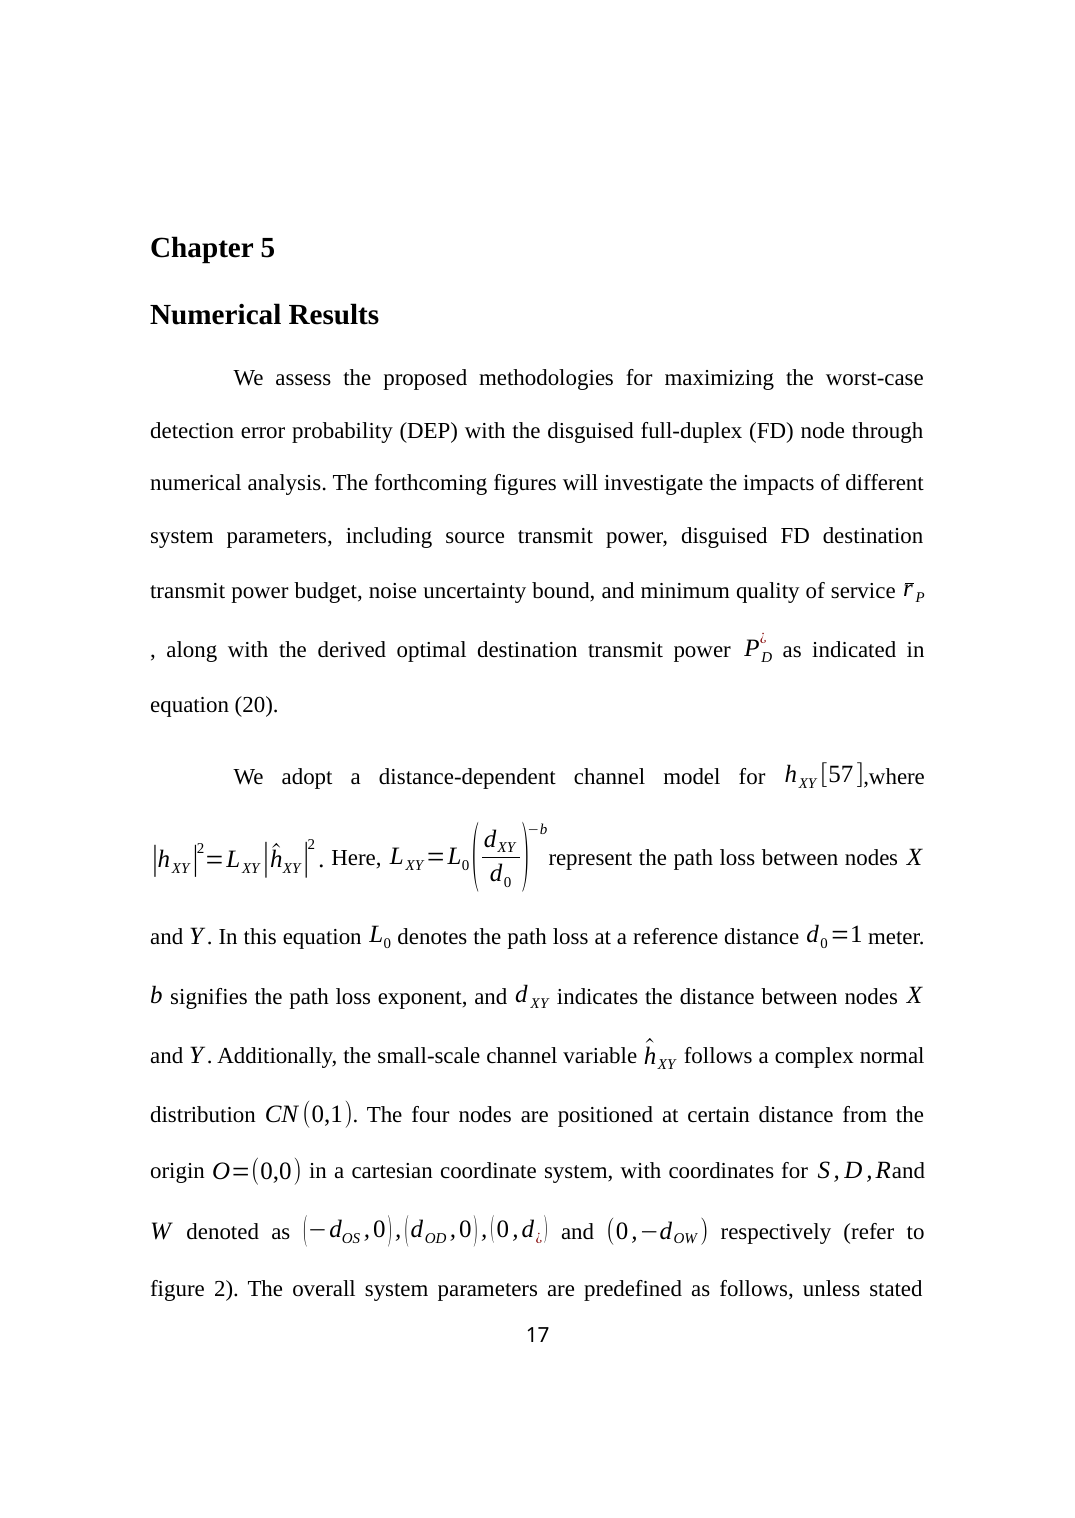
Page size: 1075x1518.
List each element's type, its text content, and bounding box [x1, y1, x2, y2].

text Numerical Results [150, 297, 925, 331]
text Chapter 5 [150, 230, 925, 263]
text We assess the proposed methodologies for maximizing the worst-case detection error probability (DEP) with the disguised full-duplex (FD) node through numerical analysis. The forthcoming figures will investigate the impacts of different system parameters, including source transmit power, disguised FD destination transmit power budget, noise uncertainty bound, and minimum quality of service , along with the derived optimal destination transmit power as indicated in equation (20). [150, 364, 925, 718]
